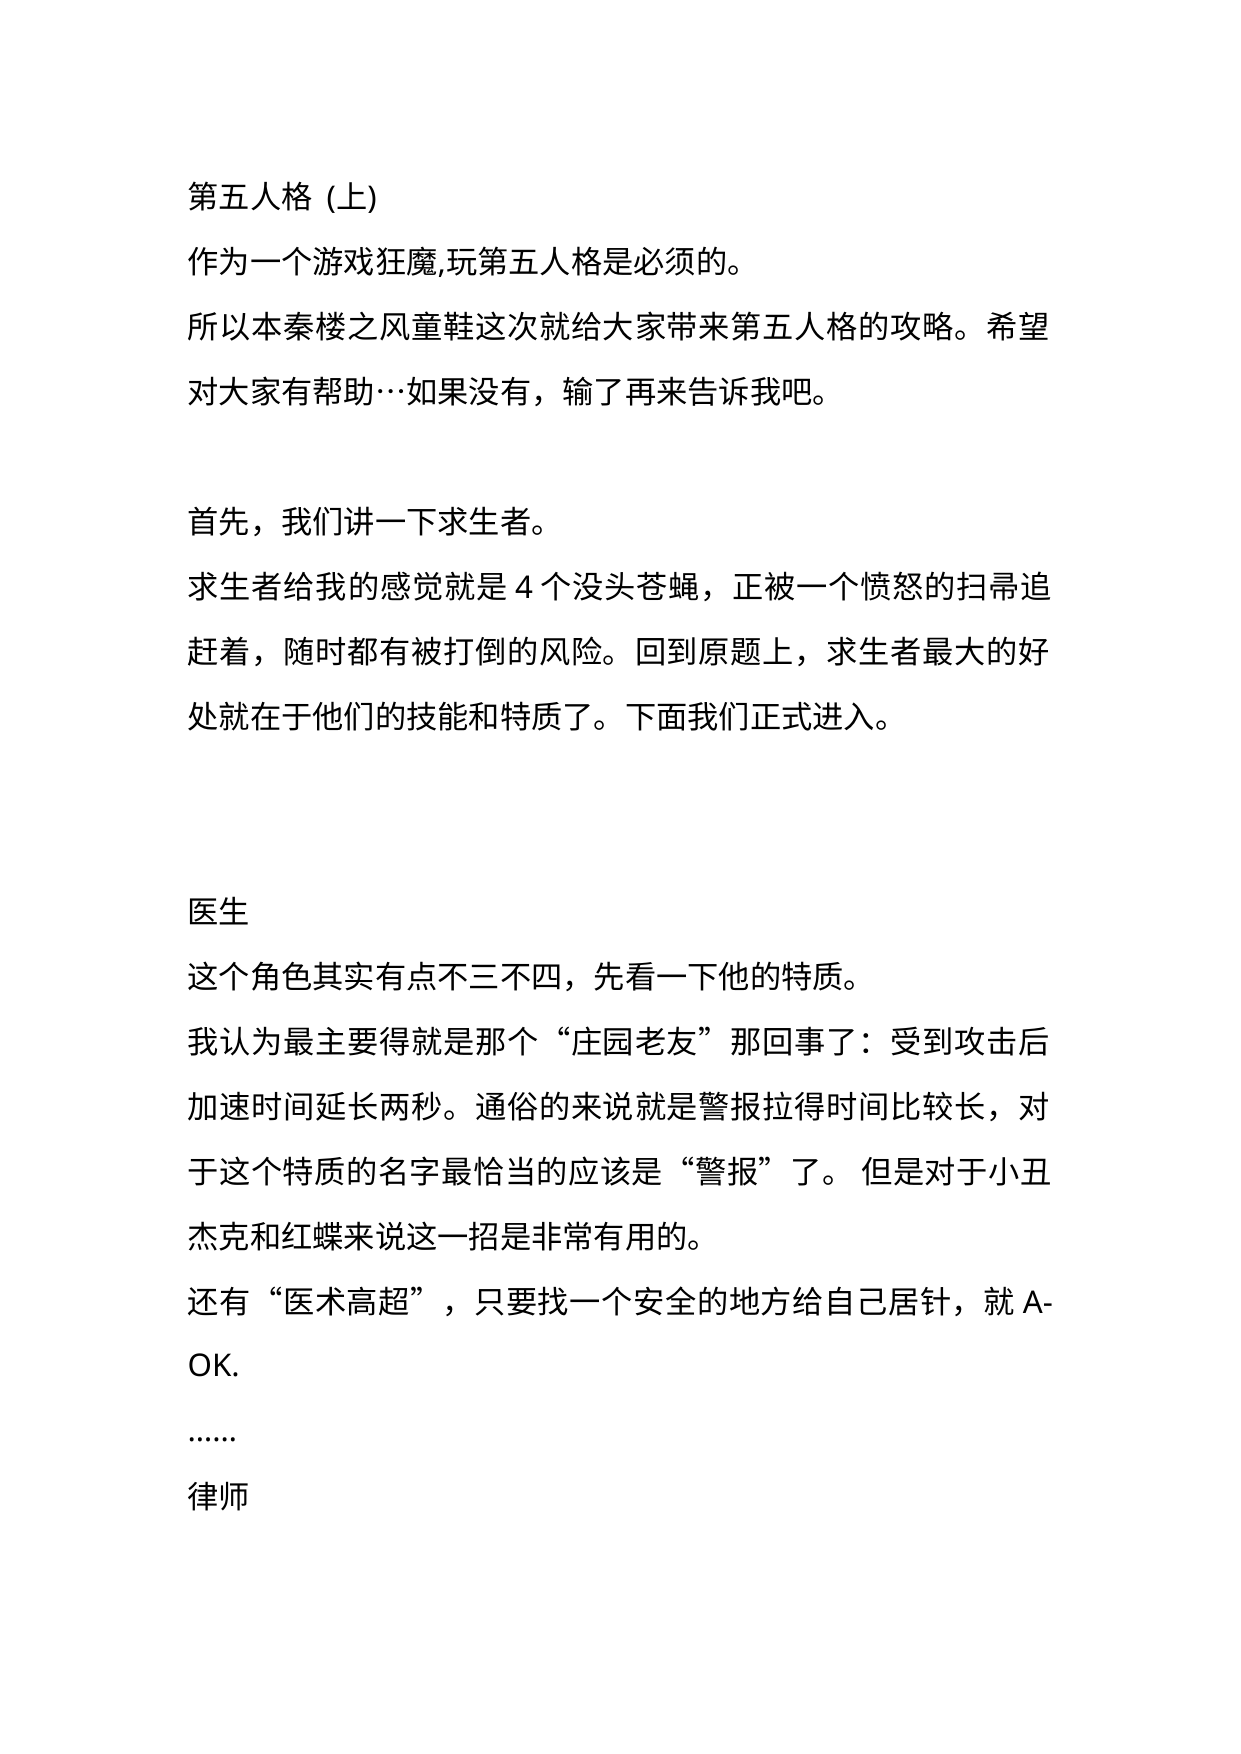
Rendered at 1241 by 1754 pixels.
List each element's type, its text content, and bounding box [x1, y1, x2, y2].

text 首先，我们讲一下求生者。 [187, 487, 1053, 552]
text 医生 [187, 877, 1053, 942]
text 作为一个游戏狂魔,玩第五人格是必须的。 [187, 227, 1053, 292]
text …… [187, 1397, 1053, 1462]
text 这个角色其实有点不三不四，先看一下他的特质。 [187, 942, 1053, 1007]
text 所以本秦楼之风童鞋这次就给大家带来第五人格的攻略。希望对大家有帮助…如果没有，输了再来告诉我吧。 [187, 292, 1053, 422]
text 我认为最主要得就是那个“庄园老友”那回事了：受到攻击后加速时间延长两秒。通俗的来说就是警报拉得时间比较长，对于这个特质的名字最恰当的应该是“警报”了。 但是对于小丑，杰克和红蝶来说这一招是非常有用的。 [187, 1007, 1053, 1267]
text 还有“医术高超”，只要找一个安全的地方给自己居针，就A-OK. [187, 1267, 1053, 1397]
text 第五人格 (上) [187, 162, 1053, 227]
text 律师 [187, 1462, 1053, 1527]
text 求生者给我的感觉就是4个没头苍蝇，正被一个愤怒的扫帚追赶着，随时都有被打倒的风险。回到原题上，求生者最大的好处就在于他们的技能和特质了。下面我们正式进入。 [187, 552, 1053, 747]
